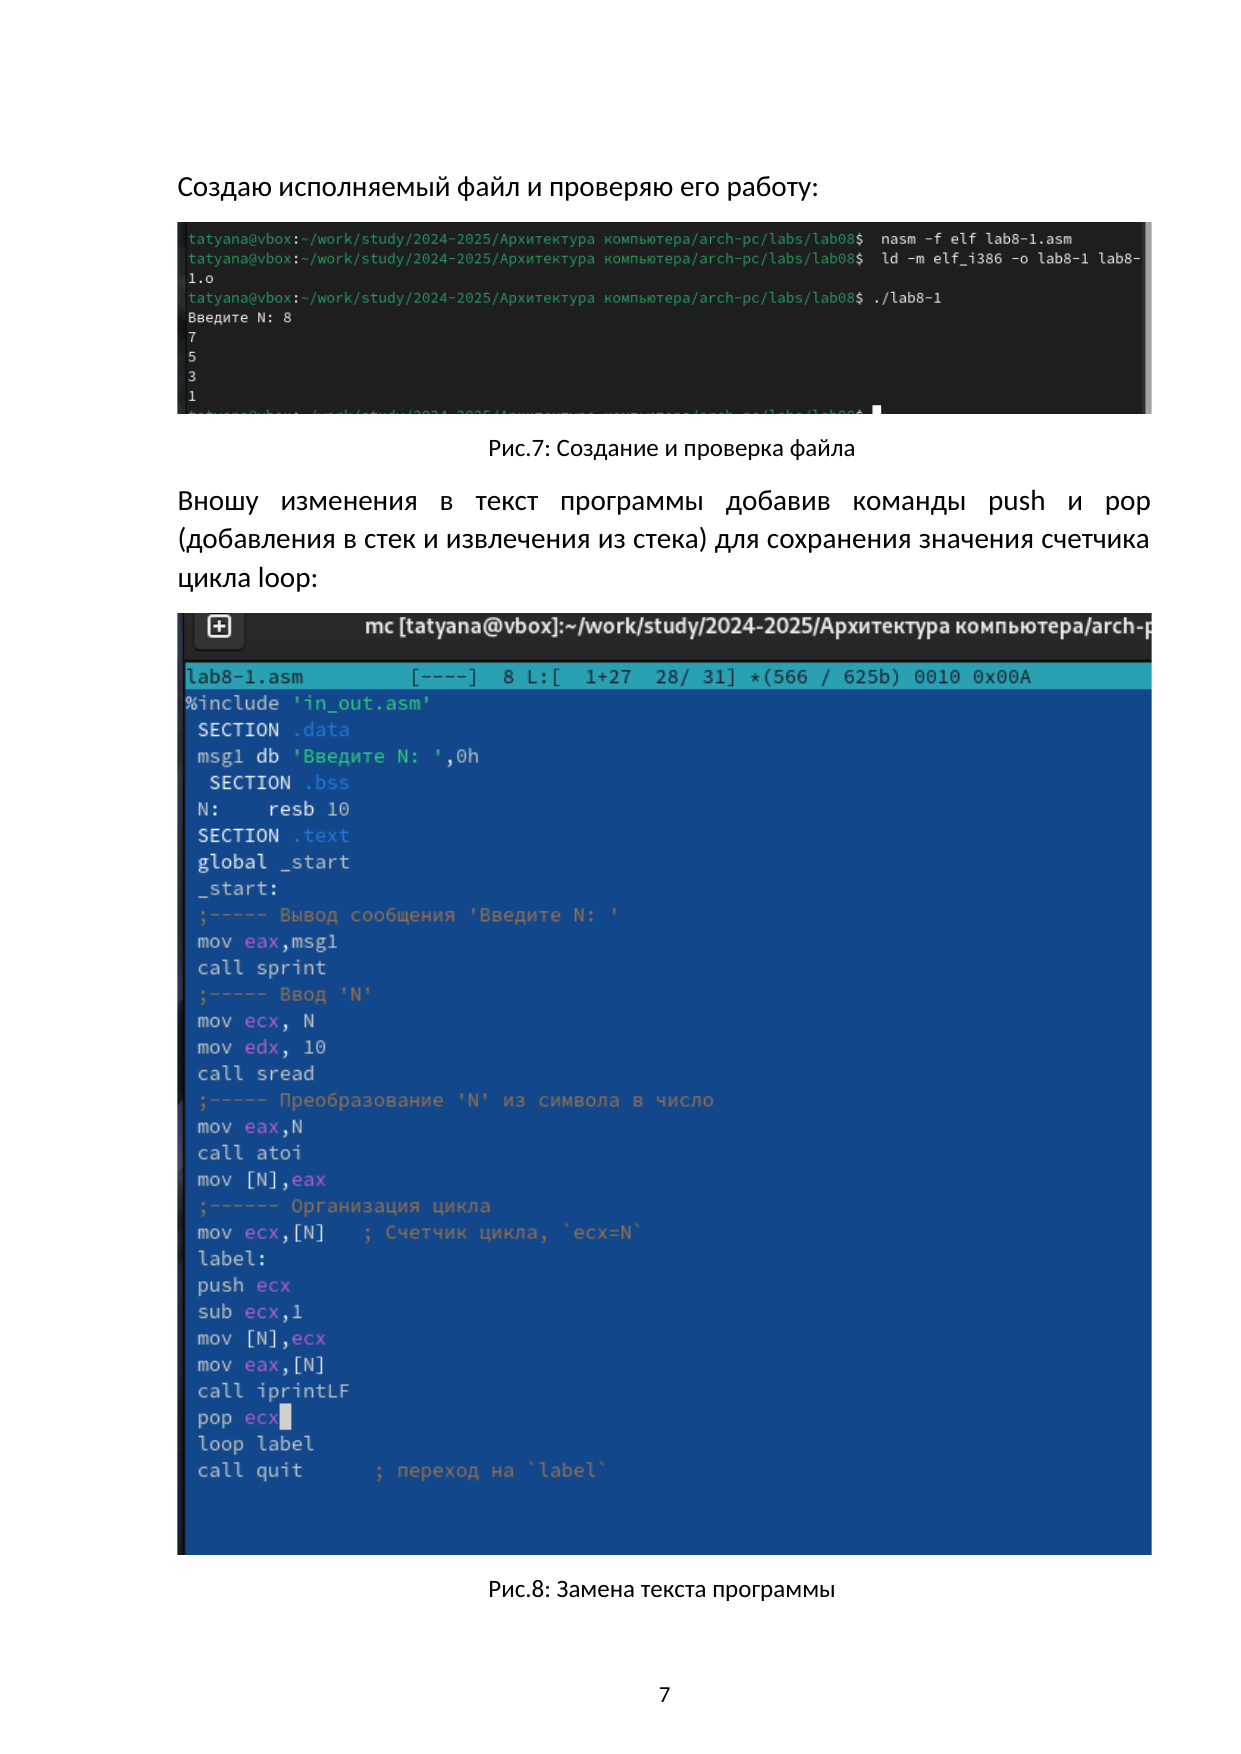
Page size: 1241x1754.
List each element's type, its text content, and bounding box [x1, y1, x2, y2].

picture [177, 613, 1152, 1555]
text Создаю исполняемый файл и проверяю его работу: [177, 168, 1152, 203]
picture [177, 222, 1152, 414]
text Рис.8: Замена текста программы [177, 1573, 1152, 1603]
text Вношу изменения в текст программы добавив команды push и pop (добавления в стек и извлечения из стека) для сохранения значения счетчика цикла loop: [177, 482, 1152, 594]
text Рис.7: Создание и проверка файла [177, 432, 1152, 463]
